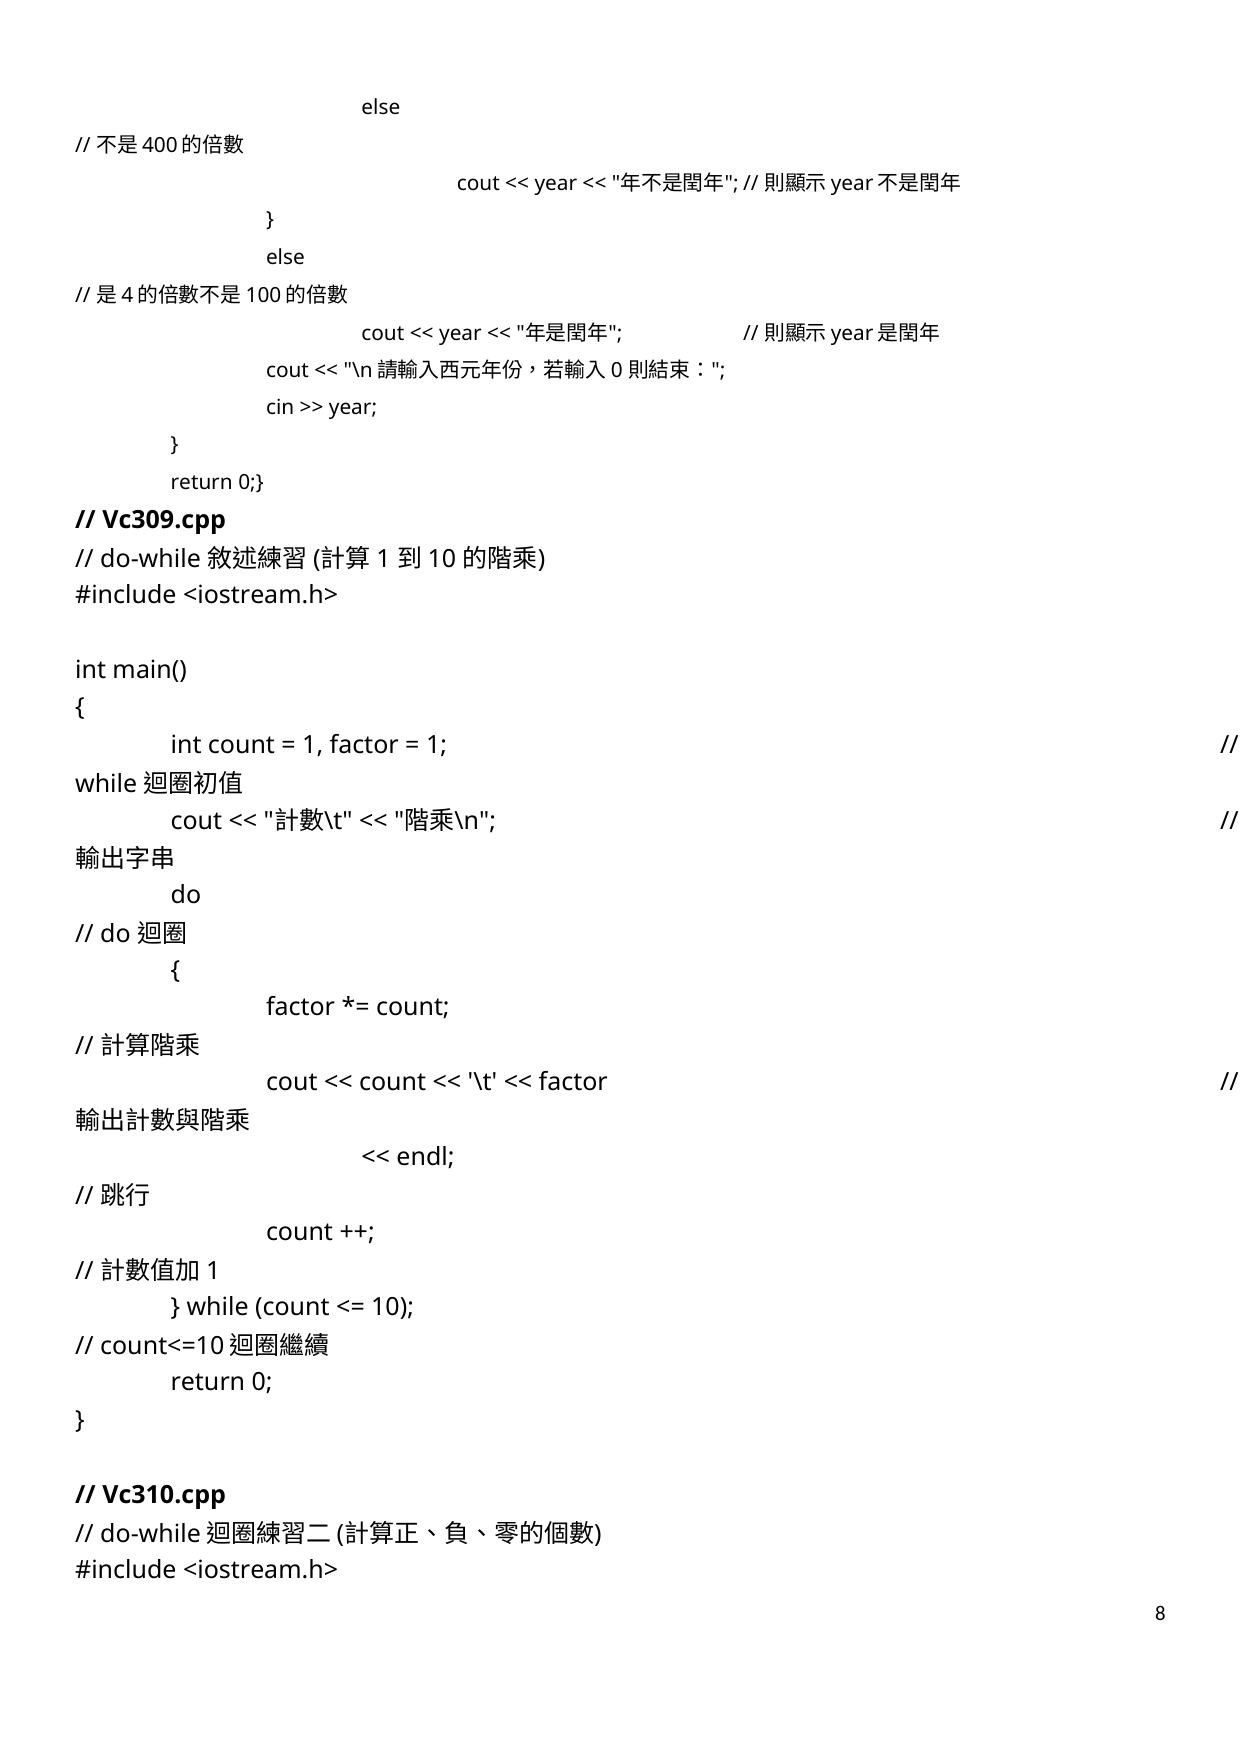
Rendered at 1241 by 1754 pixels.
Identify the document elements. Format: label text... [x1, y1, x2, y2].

text { [75, 687, 1165, 725]
text cout << year << "年是閏年"; // 則顯示year是閏年 [75, 312, 1165, 350]
text } [75, 200, 1165, 237]
text } [75, 425, 1165, 462]
text else // 不是400的倍數 [75, 87, 1165, 162]
text << endl; // 跳行 [75, 1137, 1165, 1212]
text else // 是4的倍數不是100的倍數 [75, 237, 1165, 312]
text int main() [75, 650, 1165, 687]
text cout << "\n請輸入西元年份，若輸入 0 則結束："; [75, 350, 1165, 387]
text } while (count <= 10); // count<=10迴圈繼續 [75, 1287, 1165, 1362]
text // Vc309.cpp [75, 500, 1165, 537]
text cout << "計數\t" << "階乘\n"; // 輸出字串 [75, 800, 1165, 875]
text } [75, 1400, 1165, 1437]
text count ++; // 計數值加 1 [75, 1212, 1165, 1287]
text return 0;} [75, 462, 1165, 500]
text { [75, 950, 1165, 987]
text cin >> year; [75, 387, 1165, 425]
text cout << count << '\t' << factor // 輸出計數與階乘 [75, 1062, 1165, 1137]
text #include <iostream.h> [75, 1550, 1165, 1587]
text factor *= count; // 計算階乘 [75, 987, 1165, 1062]
text #include <iostream.h> [75, 575, 1165, 612]
text // Vc310.cpp [75, 1475, 1165, 1512]
text // do-while 敘述練習 (計算 1 到 10 的階乘) [75, 537, 1165, 575]
text do // do 迴圈 [75, 875, 1165, 950]
text // do-while迴圈練習二 (計算正、負、零的個數) [75, 1512, 1165, 1550]
text cout << year << "年不是閏年"; // 則顯示year不是閏年 [75, 162, 1165, 200]
text return 0; [75, 1362, 1165, 1400]
text int count = 1, factor = 1; // while 迴圈初值 [75, 725, 1165, 800]
